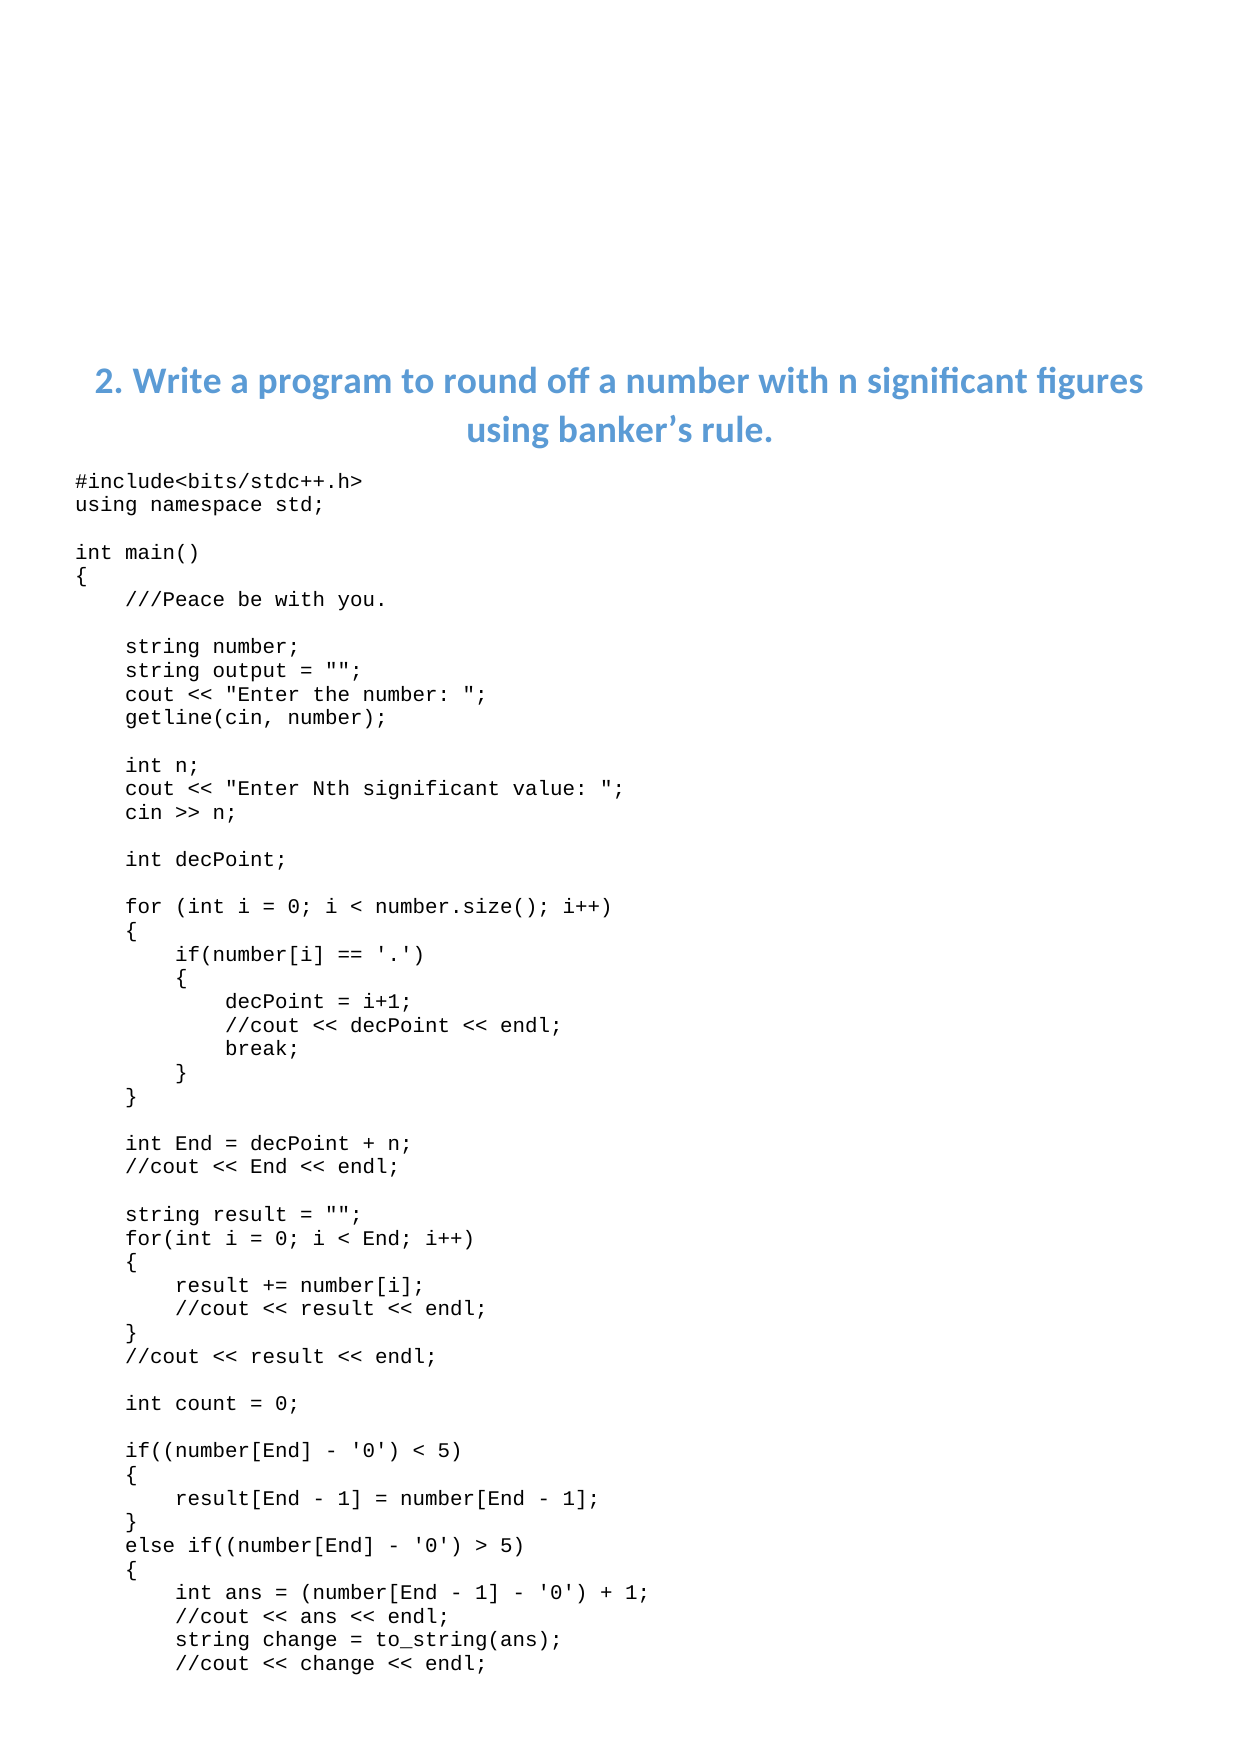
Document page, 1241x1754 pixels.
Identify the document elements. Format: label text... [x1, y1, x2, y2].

text } [75, 1511, 1165, 1535]
text string result = ""; [75, 1204, 1165, 1227]
text else if((number[End] - '0') > 5) [75, 1535, 1165, 1558]
text } [75, 1322, 1165, 1346]
text { [75, 967, 1165, 991]
text int main() [75, 542, 1165, 565]
text string change = to_string(ans); [75, 1629, 1165, 1653]
text string output = ""; [75, 660, 1165, 684]
text { [75, 1558, 1165, 1582]
text { [75, 1464, 1165, 1488]
text //cout << End << endl; [75, 1157, 1165, 1180]
text decPoint = i+1; [75, 991, 1165, 1015]
text cin >> n; [75, 802, 1165, 826]
text //cout << change << endl; [75, 1653, 1165, 1677]
text #include<bits/stdc++.h> [75, 471, 1165, 494]
text string number; [75, 636, 1165, 660]
text for(int i = 0; i < End; i++) [75, 1227, 1165, 1251]
text } [75, 1086, 1165, 1109]
text //cout << ans << endl; [75, 1606, 1165, 1629]
text result += number[i]; [75, 1275, 1165, 1298]
text using namespace std; [75, 494, 1165, 518]
text break; [75, 1038, 1165, 1062]
text cout << "Enter Nth significant value: "; [75, 778, 1165, 802]
text //cout << decPoint << endl; [75, 1015, 1165, 1038]
text if((number[End] - '0') < 5) [75, 1440, 1165, 1464]
text for (int i = 0; i < number.size(); i++) [75, 896, 1165, 920]
text int ans = (number[End - 1] - '0') + 1; [75, 1582, 1165, 1606]
text if(number[i] == '.') [75, 944, 1165, 967]
text } [75, 1062, 1165, 1086]
text cout << "Enter the number: "; [75, 684, 1165, 707]
text 2. Write a program to round off a number with n significant figures using banker’s rule. [75, 357, 1165, 451]
text //cout << result << endl; [75, 1298, 1165, 1322]
text int decPoint; [75, 849, 1165, 873]
text { [75, 565, 1165, 589]
text ///Peace be with you. [75, 589, 1165, 613]
text //cout << result << endl; [75, 1346, 1165, 1369]
text { [75, 1251, 1165, 1275]
text int End = decPoint + n; [75, 1133, 1165, 1157]
text getline(cin, number); [75, 707, 1165, 731]
text int n; [75, 754, 1165, 778]
text result[End - 1] = number[End - 1]; [75, 1488, 1165, 1511]
text { [75, 920, 1165, 944]
text int count = 0; [75, 1393, 1165, 1417]
